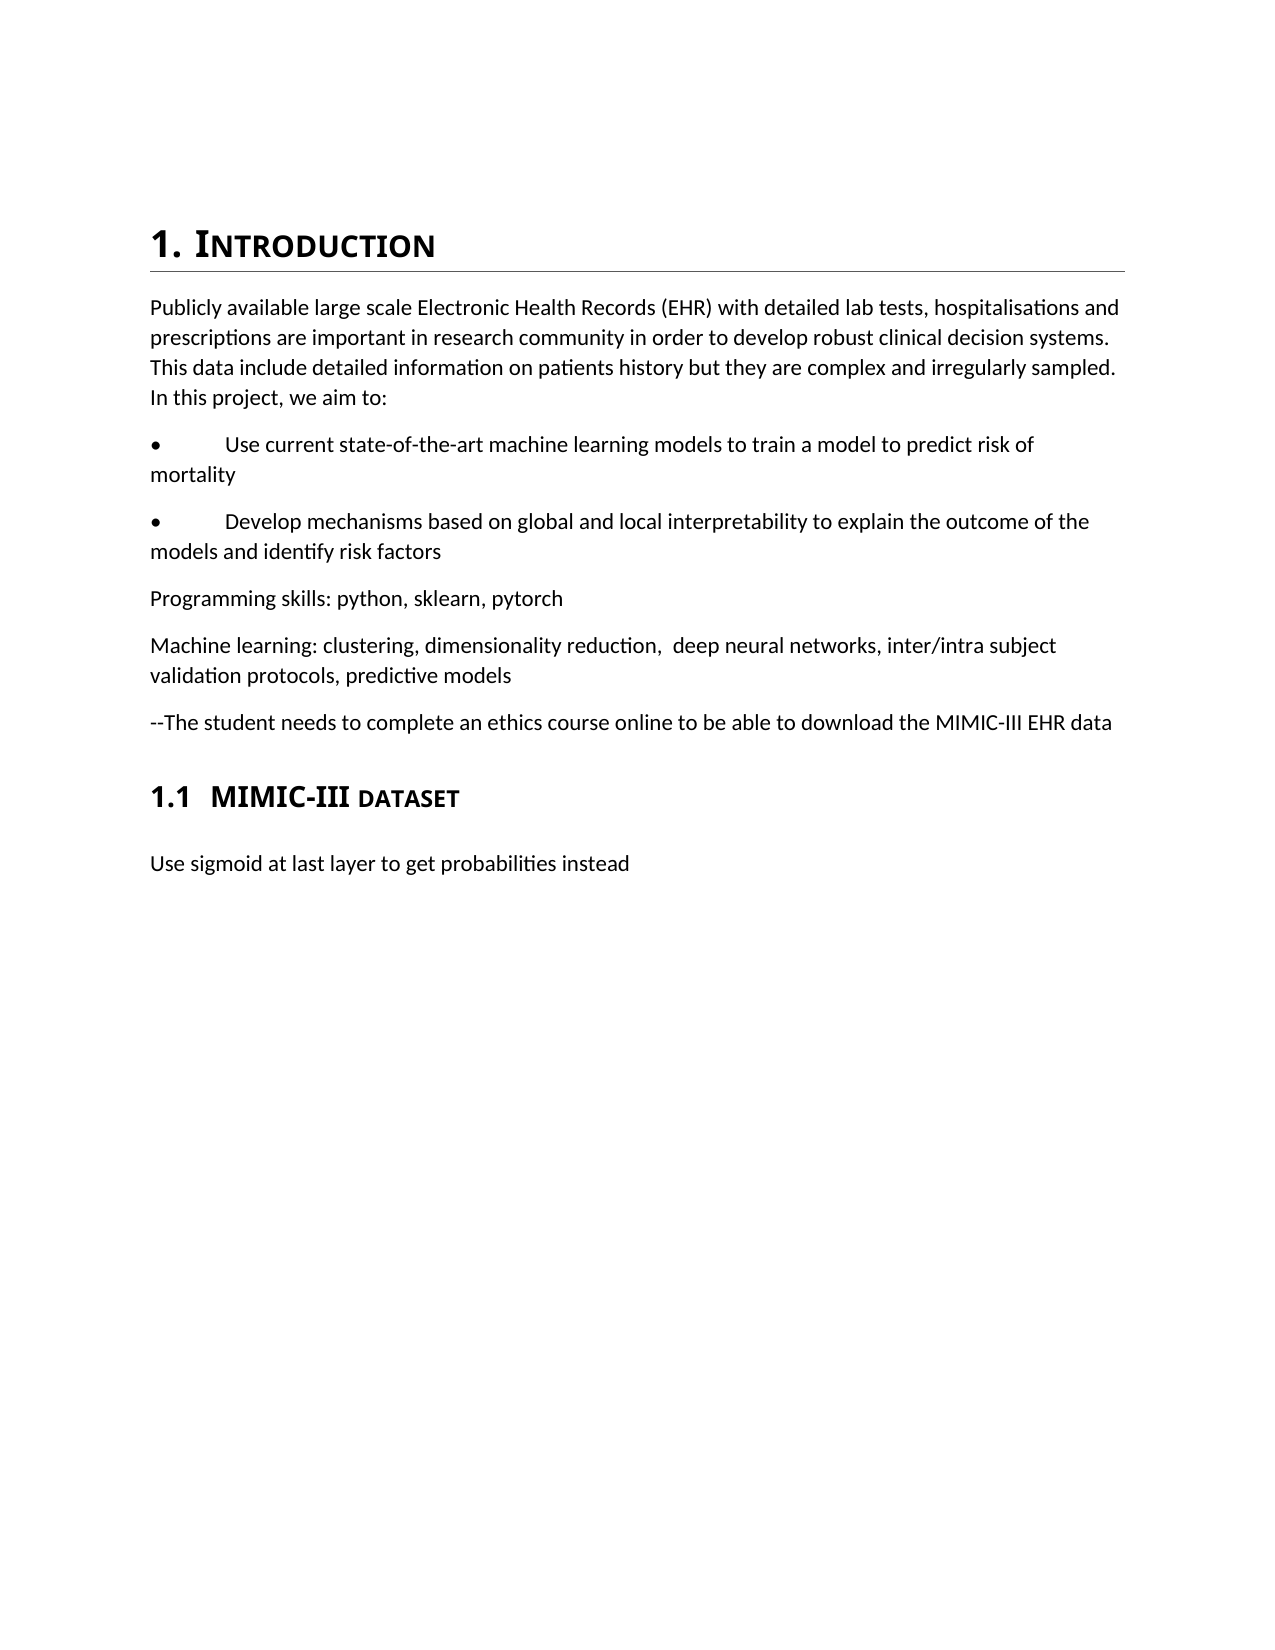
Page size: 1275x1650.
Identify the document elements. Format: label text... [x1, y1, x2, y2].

text • Use current state-of-the-art machine learning models to train a model to predict risk of mortality [150, 430, 1125, 488]
text Use sigmoid at last layer to get probabilities instead [150, 819, 1125, 877]
text --The student needs to complete an ethics course online to be able to download the MIMIC-III EHR data [150, 708, 1125, 736]
text Publicly available large scale Electronic Health Records (EHR) with detailed lab tests, hospitalisations and prescriptions are important in research community in order to develop robust clinical decision systems. This data include detailed information on patients history but they are complex and irregularly sampled. In this project, we aim to: [150, 293, 1125, 411]
text Programming skills: python, sklearn, pytorch [150, 584, 1125, 612]
subtitle Introduction [150, 218, 1125, 271]
subtitle MIMIC-III dataset [150, 776, 1125, 816]
text • Develop mechanisms based on global and local interpretability to explain the outcome of the models and identify risk factors [150, 507, 1125, 565]
text Machine learning: clustering, dimensionality reduction, deep neural networks, inter/intra subject validation protocols, predictive models [150, 631, 1125, 689]
